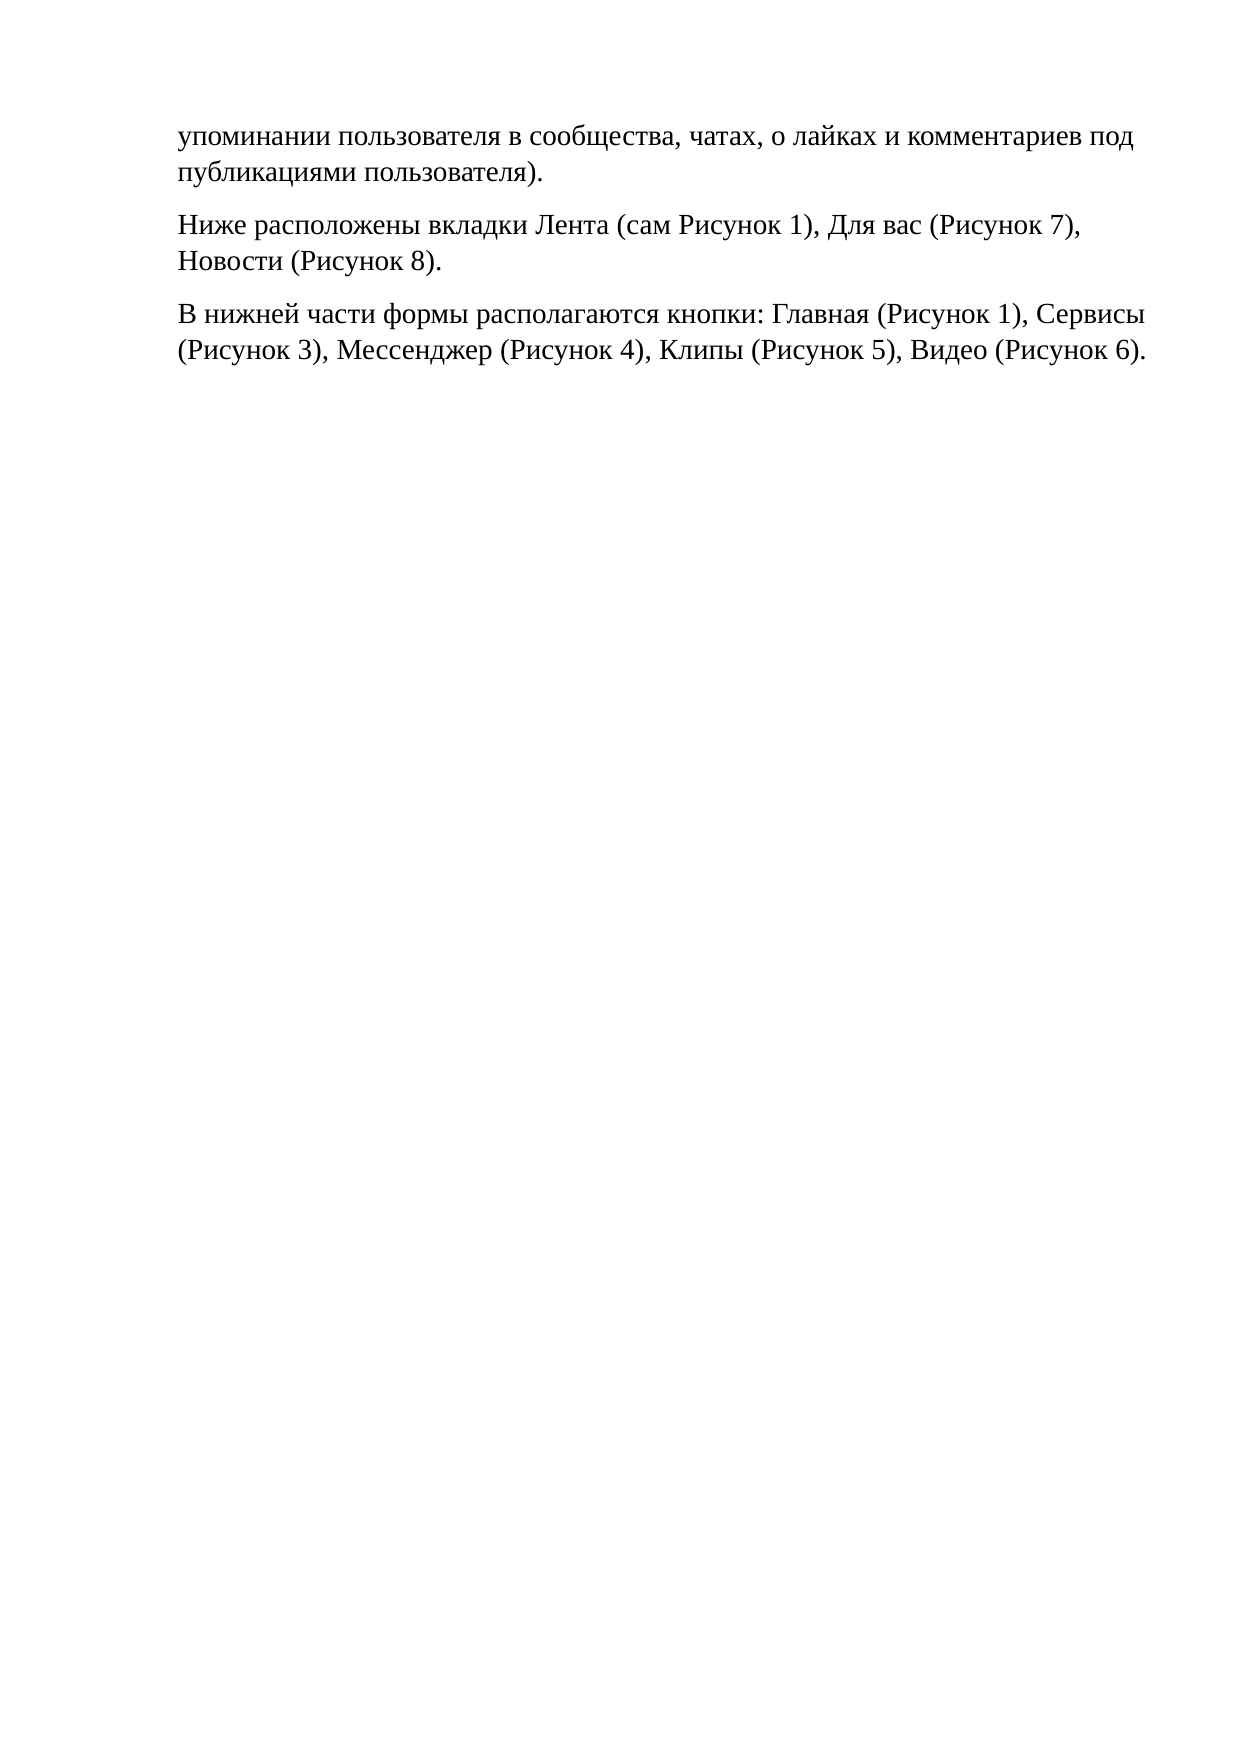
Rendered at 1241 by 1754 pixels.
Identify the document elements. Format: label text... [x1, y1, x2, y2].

text Ниже расположены вкладки Лента (сам Рисунок 1), Для вас (Рисунок 7), Новости (Рисунок 8). [177, 207, 1152, 277]
text В нижней части формы располагаются кнопки: Главная (Рисунок 1), Сервисы (Рисунок 3), Мессенджер (Рисунок 4), Клипы (Рисунок 5), Видео (Рисунок 6). [177, 296, 1152, 366]
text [177, 118, 1152, 188]
